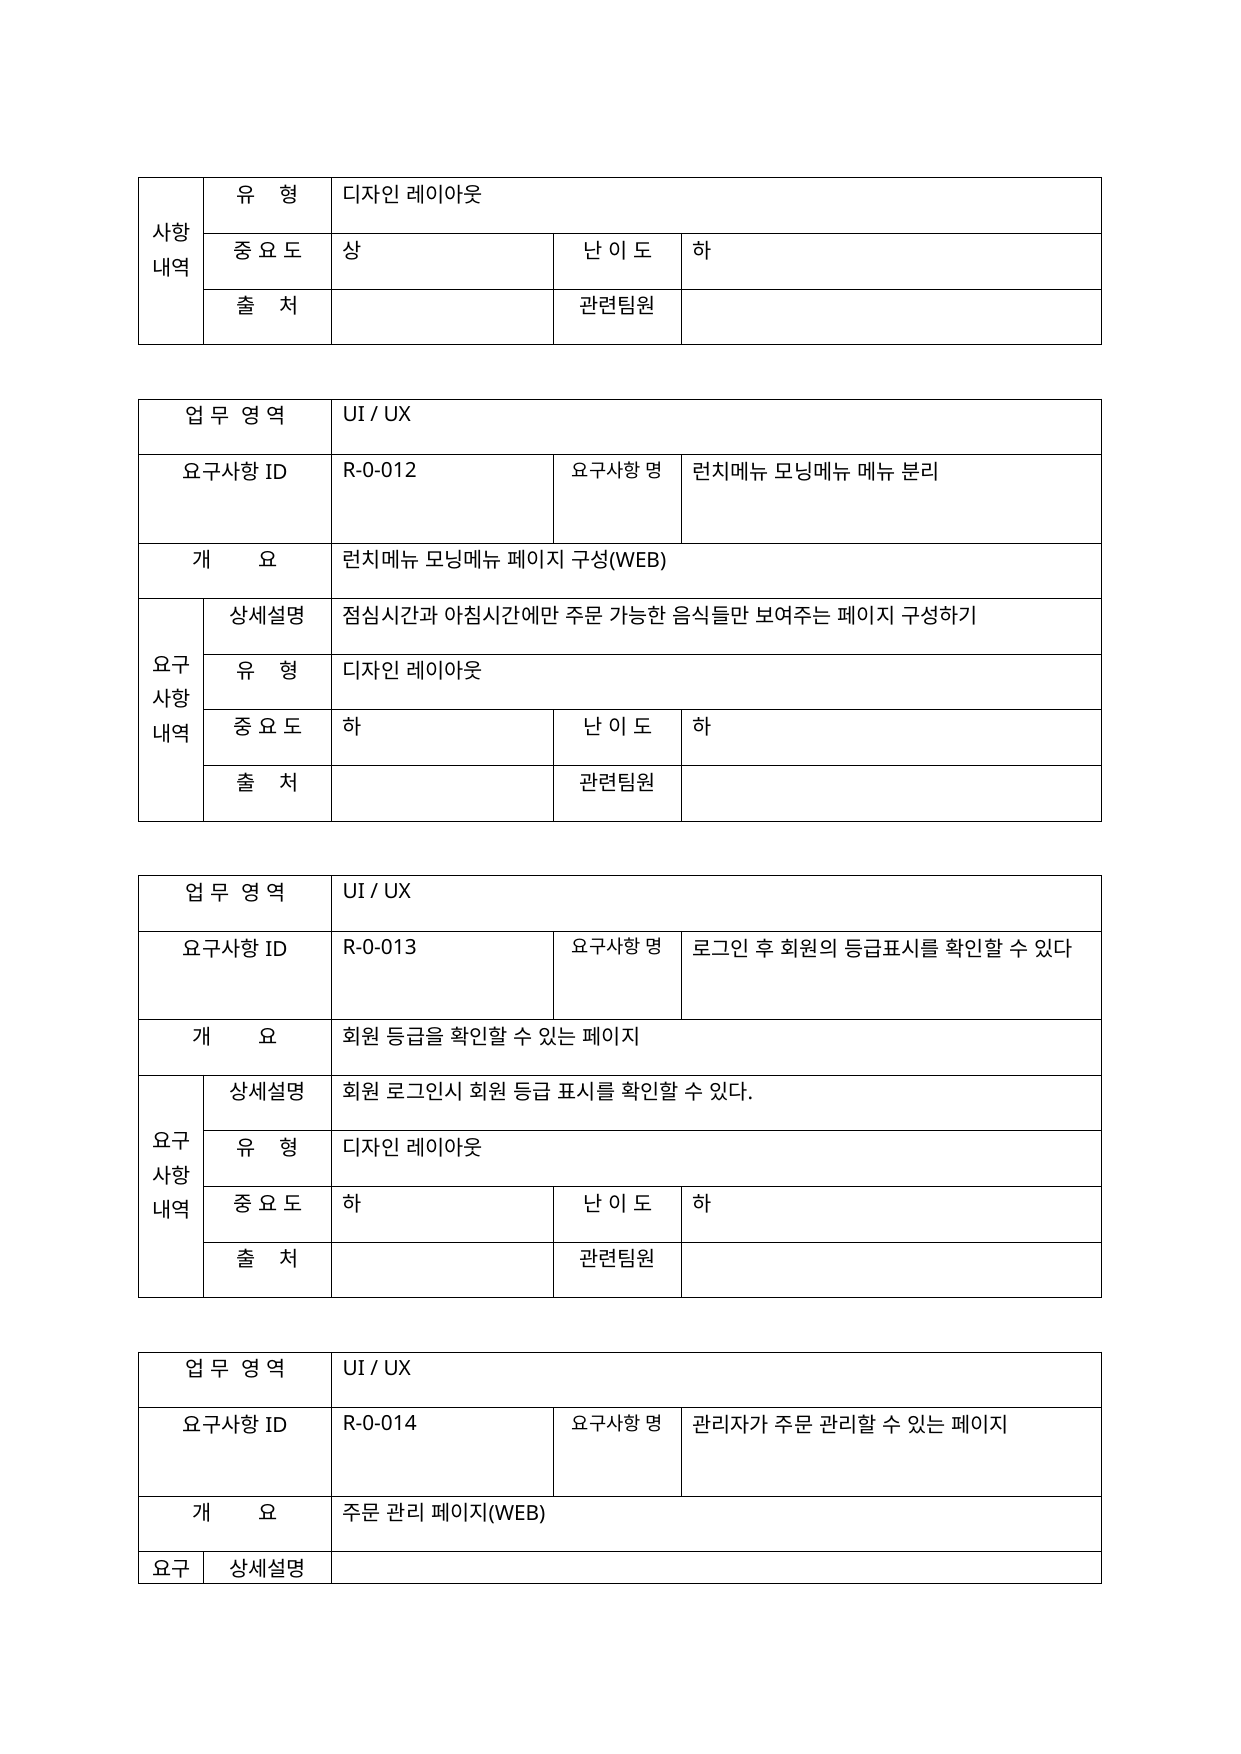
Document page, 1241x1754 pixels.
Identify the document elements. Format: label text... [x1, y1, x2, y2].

table_header UI / UX [332, 876, 1101, 931]
table_cell 런치메뉴 모닝메뉴 메뉴 분리 [682, 455, 1101, 542]
table_cell 난 이 도 [554, 710, 681, 765]
table_cell [332, 766, 553, 821]
table_cell 관리자가 주문 관리할 수 있는 페이지 [682, 1408, 1101, 1496]
table_cell [332, 1552, 1101, 1582]
table_header 업 무 영 역 [139, 1353, 331, 1407]
table_cell 요구사항 명 [554, 1408, 681, 1496]
table_cell [332, 290, 553, 344]
table_cell 런치메뉴 모닝메뉴 페이지 구성(WEB) [332, 544, 1101, 598]
table_cell 요구사항 ID [139, 1408, 331, 1496]
table_cell R-0-014 [332, 1408, 553, 1496]
table_cell 상 [332, 234, 553, 288]
table_cell 하 [682, 710, 1101, 765]
table_cell 요구사항 ID [139, 932, 331, 1019]
table_cell 상세설명 [204, 1552, 331, 1582]
table_header UI / UX [332, 1353, 1101, 1407]
table_cell 요구사항내역 [139, 178, 203, 344]
table_cell 출 처 [204, 290, 331, 344]
table_cell 하 [682, 1187, 1101, 1242]
table_cell 요구사항내역 [139, 1552, 203, 1582]
table_cell 유 형 [204, 178, 331, 233]
table_cell 주문 관리 페이지(WEB) [332, 1497, 1101, 1551]
table_cell 로그인 후 회원의 등급표시를 확인할 수 있다 [682, 932, 1101, 1019]
table_cell 하 [332, 710, 553, 765]
table_cell [682, 290, 1101, 344]
table_cell 하 [682, 234, 1101, 288]
table_cell 회원 로그인시 회원 등급 표시를 확인할 수 있다. [332, 1076, 1101, 1130]
table_header 업 무 영 역 [139, 876, 331, 931]
table_cell 관련팀원 [554, 290, 681, 344]
table_cell 상세설명 [204, 599, 331, 654]
table_cell 요구사항내역 [139, 1076, 203, 1297]
table_cell 중 요 도 [204, 710, 331, 765]
table_cell 관련팀원 [554, 1243, 681, 1297]
table_cell 요구사항 명 [554, 932, 681, 1019]
table_cell 요구사항 ID [139, 455, 331, 542]
table_cell 출 처 [204, 1243, 331, 1297]
table_cell R-0-012 [332, 455, 553, 542]
table_cell [332, 1243, 553, 1297]
table_cell 회원 등급을 확인할 수 있는 페이지 [332, 1020, 1101, 1074]
table_cell 유 형 [204, 1131, 331, 1186]
table_cell 중 요 도 [204, 1187, 331, 1242]
table_cell 개 요 [139, 544, 331, 598]
table_cell 요구사항 명 [554, 455, 681, 542]
table_cell 하 [332, 1187, 553, 1242]
table_cell 디자인 레이아웃 [332, 1131, 1101, 1186]
table_cell 출 처 [204, 766, 331, 821]
table_cell R-0-013 [332, 932, 553, 1019]
table_cell 난 이 도 [554, 234, 681, 288]
table_header UI / UX [332, 400, 1101, 454]
table_cell 유 형 [204, 655, 331, 709]
table_header 업 무 영 역 [139, 400, 331, 454]
table_cell 상세설명 [204, 1076, 331, 1130]
table_cell 디자인 레이아웃 [332, 655, 1101, 709]
table_cell 난 이 도 [554, 1187, 681, 1242]
table_cell 디자인 레이아웃 [332, 178, 1101, 233]
table_cell 개 요 [139, 1020, 331, 1074]
table_cell 개 요 [139, 1497, 331, 1551]
table_cell 중 요 도 [204, 234, 331, 288]
table_cell [682, 766, 1101, 821]
table_cell 점심시간과 아침시간에만 주문 가능한 음식들만 보여주는 페이지 구성하기 [332, 599, 1101, 654]
table_cell [682, 1243, 1101, 1297]
table_cell 관련팀원 [554, 766, 681, 821]
table_cell 요구사항내역 [139, 599, 203, 821]
